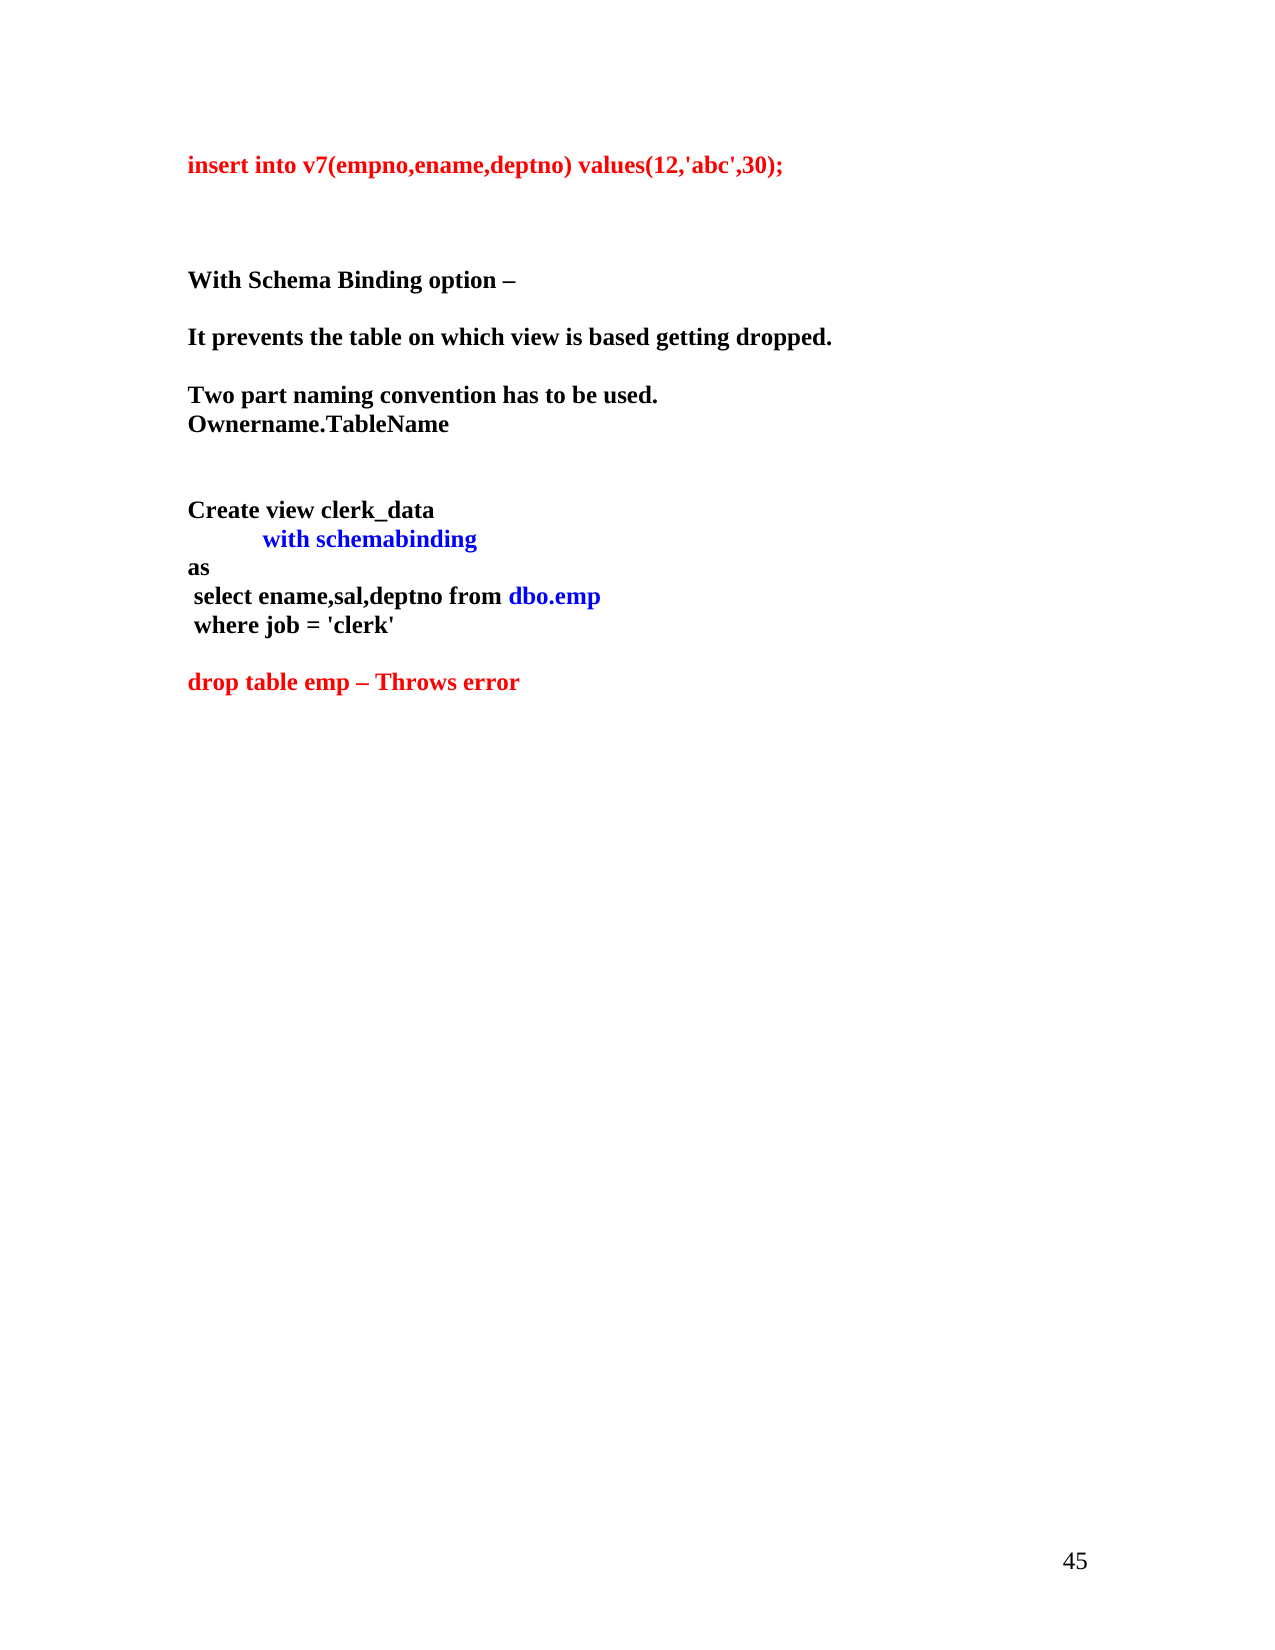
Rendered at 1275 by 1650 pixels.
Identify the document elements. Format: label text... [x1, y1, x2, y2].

text as [187, 552, 1087, 581]
text drop table emp – Throws error [187, 667, 1087, 696]
text Two part naming convention has to be used. [187, 380, 1087, 409]
text where job = 'clerk' [187, 610, 1087, 639]
text insert into v7(empno,ename,deptno) values(12,'abc',30); [187, 150, 1087, 179]
text With Schema Binding option – [187, 265, 1087, 294]
text Create view clerk_data [187, 495, 1087, 524]
text select ename,sal,deptno from dbo.emp [187, 581, 1087, 610]
text Ownername.TableName [187, 409, 1087, 437]
text It prevents the table on which view is based getting dropped. [187, 322, 1087, 351]
text with schemabinding [187, 524, 1087, 552]
